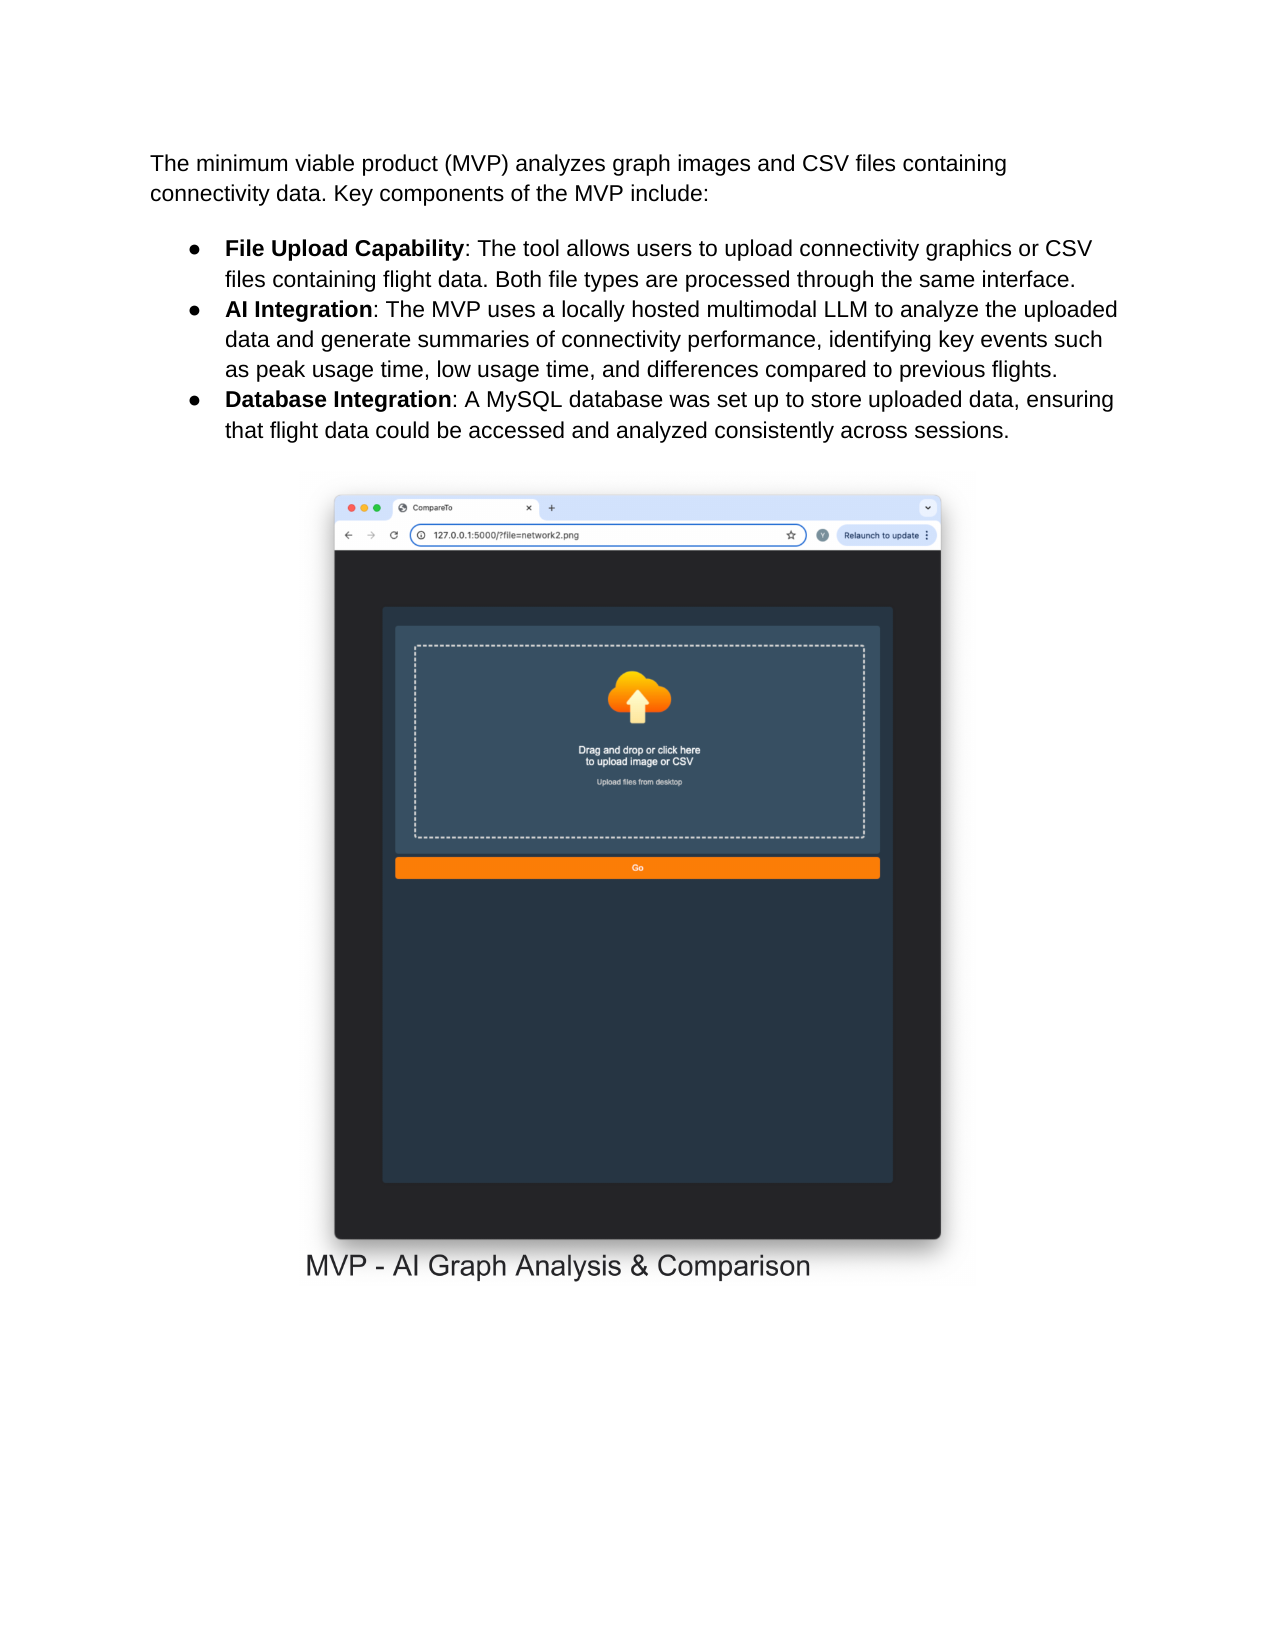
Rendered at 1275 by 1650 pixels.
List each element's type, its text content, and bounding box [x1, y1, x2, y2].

text The minimum viable product (MVP) analyzes graph images and CSV files containing connectivity data. Key components of the MVP include: [150, 150, 1125, 207]
picture [299, 471, 976, 1286]
list AI Integration: The MVP uses a locally hosted multimodal LLM to analyze the uploaded data and generate summaries of connectivity performance, identifying key events such as peak usage time, low usage time, and differences compared to previous flights. [187, 296, 1125, 383]
list Database Integration: A MySQL database was set up to store uploaded data, ensuring that flight data could be accessed and analyzed consistently across sessions. [187, 386, 1125, 443]
list File Upload Capability: The tool allows users to upload connectivity graphics or CSV files containing flight data. Both file types are processed through the same interface. [187, 235, 1125, 292]
